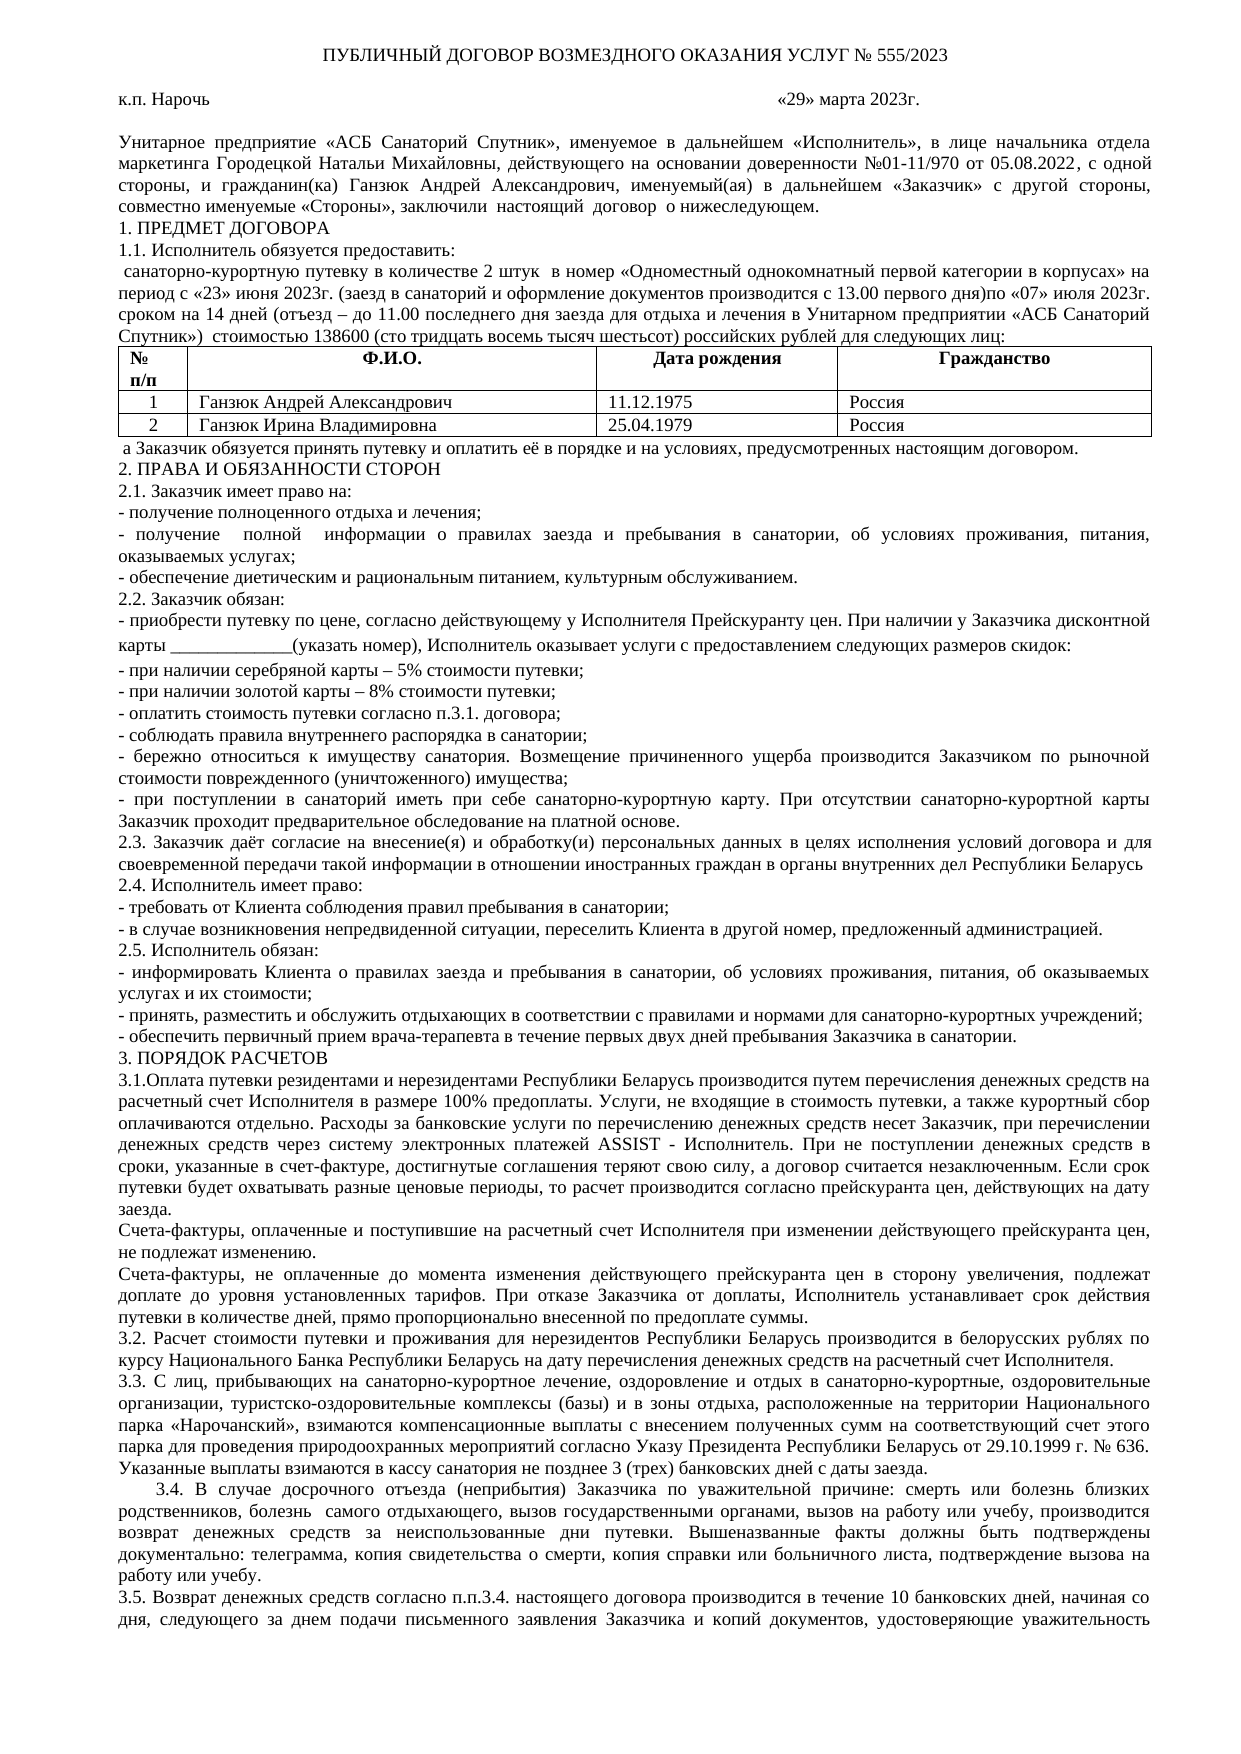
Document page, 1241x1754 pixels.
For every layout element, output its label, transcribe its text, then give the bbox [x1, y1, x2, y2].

text 2.4. Исполнитель имеет право: [118, 874, 1152, 896]
text а Заказчик обязуется принять путевку и оплатить её в порядке и на условиях, предусмотренных настоящим договором. [118, 437, 1152, 458]
text 3.3. С лиц, прибывающих на санаторно-курортное лечение, оздоровление и отдых в санаторно-курортные, оздоровительные организации, туристско-оздоровительные комплексы (базы) и в зоны отдыха, расположенные на территории Национального парка «Нарочанский», взимаются компенсационные выплаты с внесением полученных сумм на соответствующий счет этого парка для проведения природоохранных мероприятий согласно Указу Президента Республики Беларусь от 29.10.1999 г. № 636. Указанные выплаты взимаются в кассу санатория не позднее 3 (трех) банковских дней с даты заезда. [118, 1370, 1152, 1478]
text Счета-фактуры, не оплаченные до момента изменения действующего прейскуранта цен в сторону увеличения, подлежат доплате до уровня установленных тарифов. При отказе Заказчика от доплаты, Исполнитель устанавливает срок действия путевки в количестве дней, прямо пропорционально внесенной по предоплате суммы. [118, 1262, 1152, 1327]
text - получение полной информации о правилах заезда и пребывания в санатории, об условиях проживания, питания, оказываемых услугах; [118, 523, 1152, 566]
text Унитарное предприятие «АСБ Санаторий Спутник», именуемое в дальнейшем «Исполнитель», в лице начальника отдела маркетинга Городецкой Натальи Михайловны, действующего на основании доверенности №01-11/970 от 05.08.2022, с одной стороны, и гражданин(ка) Ганзюк Андрей Александрович, именуемый(ая) в дальнейшем «Заказчик» с другой стороны, совместно именуемые «Стороны», заключили настоящий договор о нижеследующем. [118, 131, 1152, 217]
list 3.4. В случае досрочного отъезда (неприбытия) Заказчика по уважительной причине: смерть или болезнь близких родственников, болезнь самого отдыхающего, вызов государственными органами, вызов на работу или учебу, производится возврат денежных средств за неиспользованные дни путевки. Вышеназванные факты должны быть подтверждены документально: телеграмма, копия свидетельства о смерти, копия справки или больничного листа, подтверждение вызова на работу или учебу. [118, 1478, 1152, 1586]
table_cell 1 [119, 391, 187, 413]
table_cell 11.12.1975 [597, 391, 837, 413]
text - получение полноценного отдыха и лечения; [118, 501, 1152, 523]
text - обеспечить первичный прием врача-терапевта в течение первых двух дней пребывания Заказчика в санатории. [118, 1025, 1152, 1047]
text 2.3. Заказчик даёт согласие на внесение(я) и обработку(и) персональных данных в целях исполнения условий договора и для своевременной передачи такой информации в отношении иностранных граждан в органы внутренних дел Республики Беларусь [118, 831, 1152, 874]
text Счета-фактуры, оплаченные и поступившие на расчетный счет Исполнителя при изменении действующего прейскуранта цен, не подлежат изменению. [118, 1219, 1152, 1262]
text - принять, разместить и обслужить отдыхающих в соответствии с правилами и нормами для санаторно-курортных учреждений; [118, 1004, 1152, 1025]
table_cell Россия [838, 414, 1151, 436]
table_header Гражданство [838, 347, 1151, 390]
text 2. ПРАВА И ОБЯЗАННОСТИ СТОРОН [118, 458, 1152, 480]
text ПУБЛИЧНЫЙ ДОГОВОР ВОЗМЕЗДНОГО ОКАЗАНИЯ УСЛУГ № 555/2023 [118, 44, 1152, 66]
text - в случае возникновения непредвиденной ситуации, переселить Клиента в другой номер, предложенный администрацией. [118, 917, 1152, 939]
text - требовать от Клиента соблюдения правил пребывания в санатории; [118, 896, 1152, 917]
text 3.2. Расчет стоимости путевки и проживания для нерезидентов Республики Беларусь производится в белорусских рублях по курсу Национального Банка Республики Беларусь на дату перечисления денежных средств на расчетный счет Исполнителя. [118, 1327, 1152, 1370]
text к.п. Нарочь «29» марта 2023г. [118, 87, 1152, 109]
text 3. ПОРЯДОК РАСЧЕТОВ [118, 1047, 1152, 1068]
text 2.1. Заказчик имеет право на: [118, 480, 1152, 501]
text 2.2. Заказчик обязан: [118, 588, 1152, 609]
text 2.5. Исполнитель обязан: [118, 939, 1152, 961]
table_header № п/п [119, 347, 187, 390]
table_cell Ганзюк Андрей Александрович [188, 391, 596, 413]
text - при наличии серебряной карты – 5% стоимости путевки; [118, 659, 1152, 680]
text - соблюдать правила внутреннего распорядка в санатории; [118, 723, 1152, 745]
text 3.1.Оплата путевки резидентами и нерезидентами Республики Беларусь производится путем перечисления денежных средств на расчетный счет Исполнителя в размере 100% предоплаты. Услуги, не входящие в стоимость путевки, а также курортный сбор оплачиваются отдельно. Расходы за банковские услуги по перечислению денежных средств несет Заказчик, при перечислении денежных средств через систему электронных платежей ASSIST - Исполнитель. При не поступлении денежных средств в сроки, указанные в счет-фактуре, достигнутые соглашения теряют свою силу, а договор считается незаключенным. Если срок путевки будет охватывать разные ценовые периоды, то расчет производится согласно прейскуранта цен, действующих на дату заезда. [118, 1068, 1152, 1219]
text - обеспечение диетическим и рациональным питанием, культурным обслуживанием. [118, 566, 1152, 588]
text санаторно-курортную путевку в количестве 2 штук в номер «Одноместный однокомнатный первой категории в корпусах» на период с «23» июня 2023г. (заезд в санаторий и оформление документов производится с 13.00 первого дня)по «07» июля 2023г. сроком на 14 дней (отъезд – до 11.00 последнего дня заезда для отдыха и лечения в Унитарном предприятии «АСБ Санаторий Спутник») стоимостью 138600 (сто тридцать восемь тысяч шестьсот) российских рублей для следующих лиц: [118, 260, 1152, 346]
table_cell 25.04.1979 [597, 414, 837, 436]
table_header Дата рождения [597, 347, 837, 390]
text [118, 1586, 1152, 1629]
text - приобрести путевку по цене, согласно действующему у Исполнителя Прейскуранту цен. При наличии у Заказчика дисконтной карты _____________(указать номер), Исполнитель оказывает услуги с предоставлением следующих размеров скидок: [118, 609, 1152, 656]
table_cell Россия [838, 391, 1151, 413]
text - при наличии золотой карты – 8% стоимости путевки; [118, 680, 1152, 702]
text 1.1. Исполнитель обязуется предоставить: [118, 238, 1152, 260]
table_cell 2 [119, 414, 187, 436]
text - при поступлении в санаторий иметь при себе санаторно-курортную карту. При отсутствии санаторно-курортной карты Заказчик проходит предварительное обследование на платной основе. [118, 788, 1152, 831]
text - оплатить стоимость путевки согласно п.3.1. договора; [118, 702, 1152, 723]
text 1. ПРЕДМЕТ ДОГОВОРА [118, 217, 1152, 238]
table_cell Ганзюк Ирина Владимировна [188, 414, 596, 436]
table_header Ф.И.О. [188, 347, 596, 390]
text - информировать Клиента о правилах заезда и пребывания в санатории, об условиях проживания, питания, об оказываемых услугах и их стоимости; [118, 961, 1152, 1004]
text - бережно относиться к имуществу санатория. Возмещение причиненного ущерба производится Заказчиком по рыночной стоимости поврежденного (уничтоженного) имущества; [118, 745, 1152, 788]
